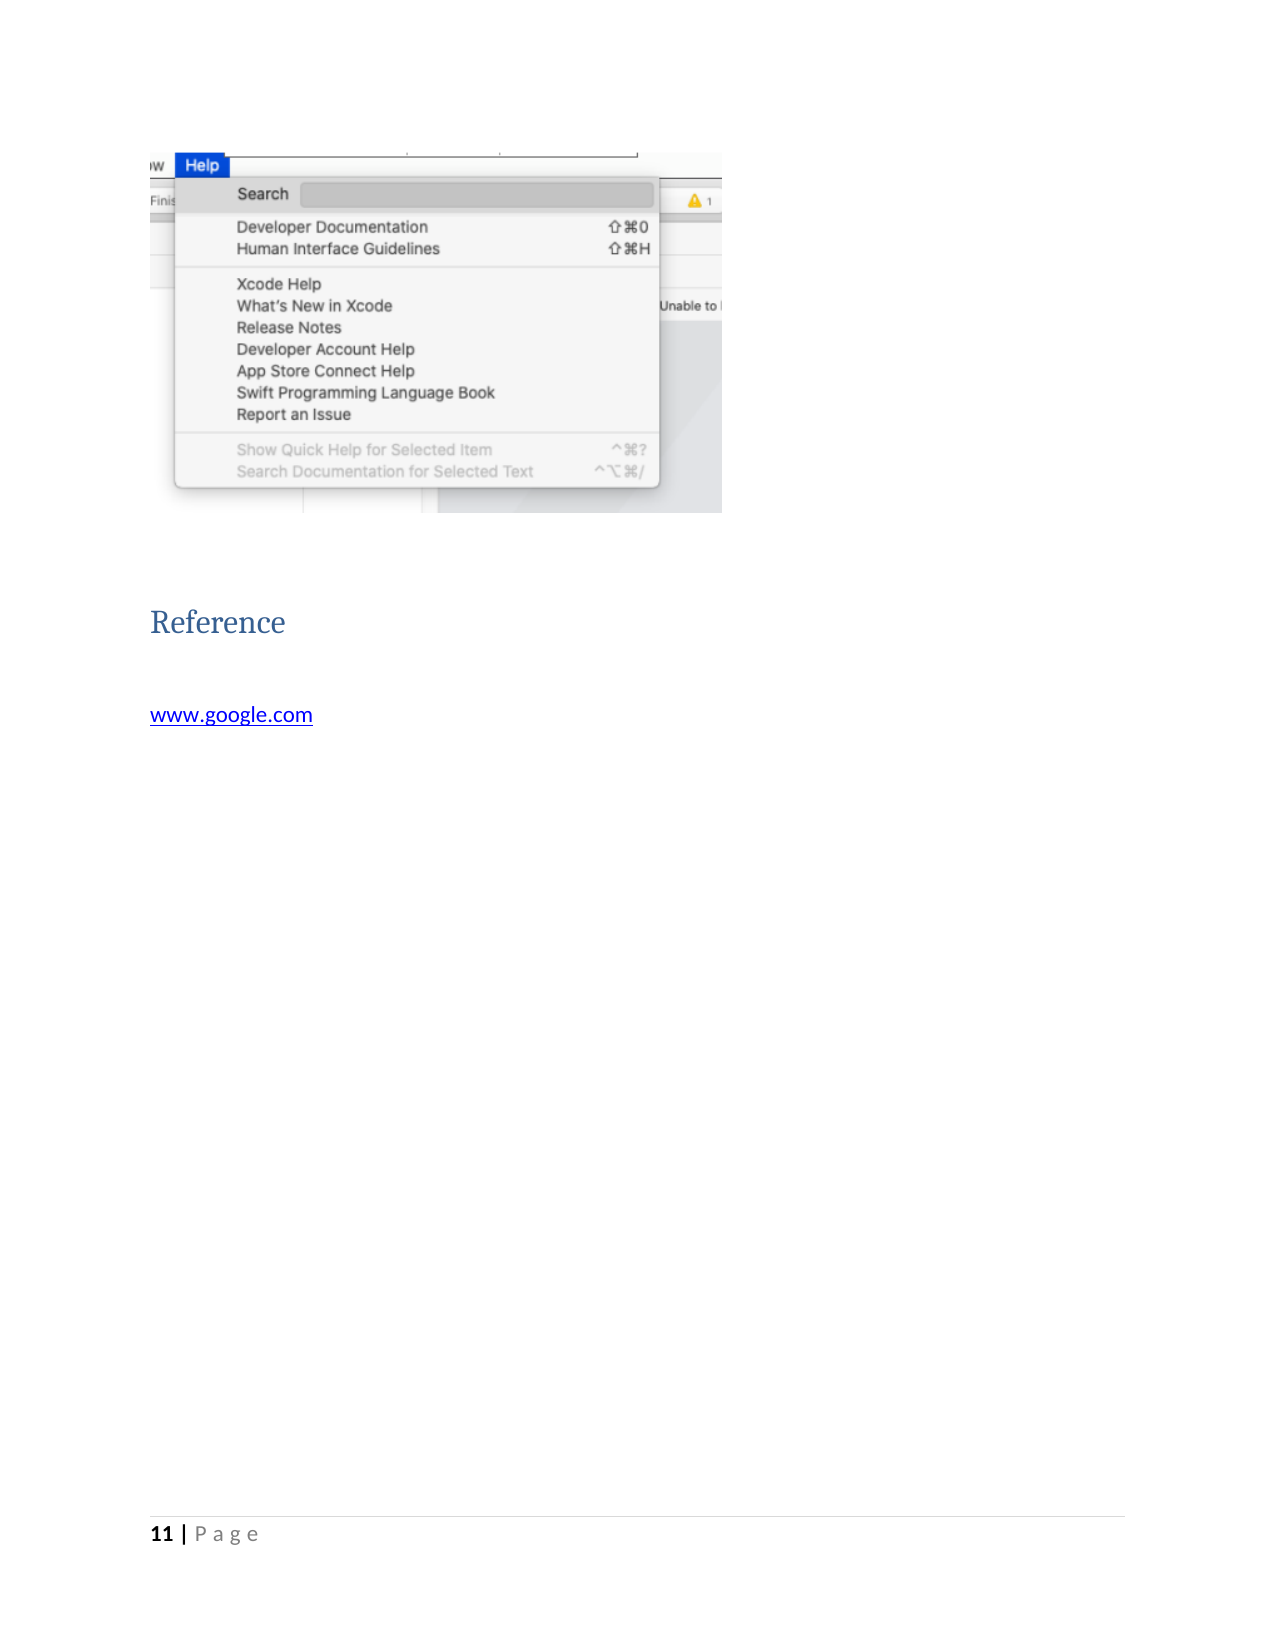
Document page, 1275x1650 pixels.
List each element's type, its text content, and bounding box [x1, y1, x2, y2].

subtitle Reference [150, 603, 1125, 642]
picture [150, 149, 722, 513]
text www.google.com [150, 701, 1125, 729]
